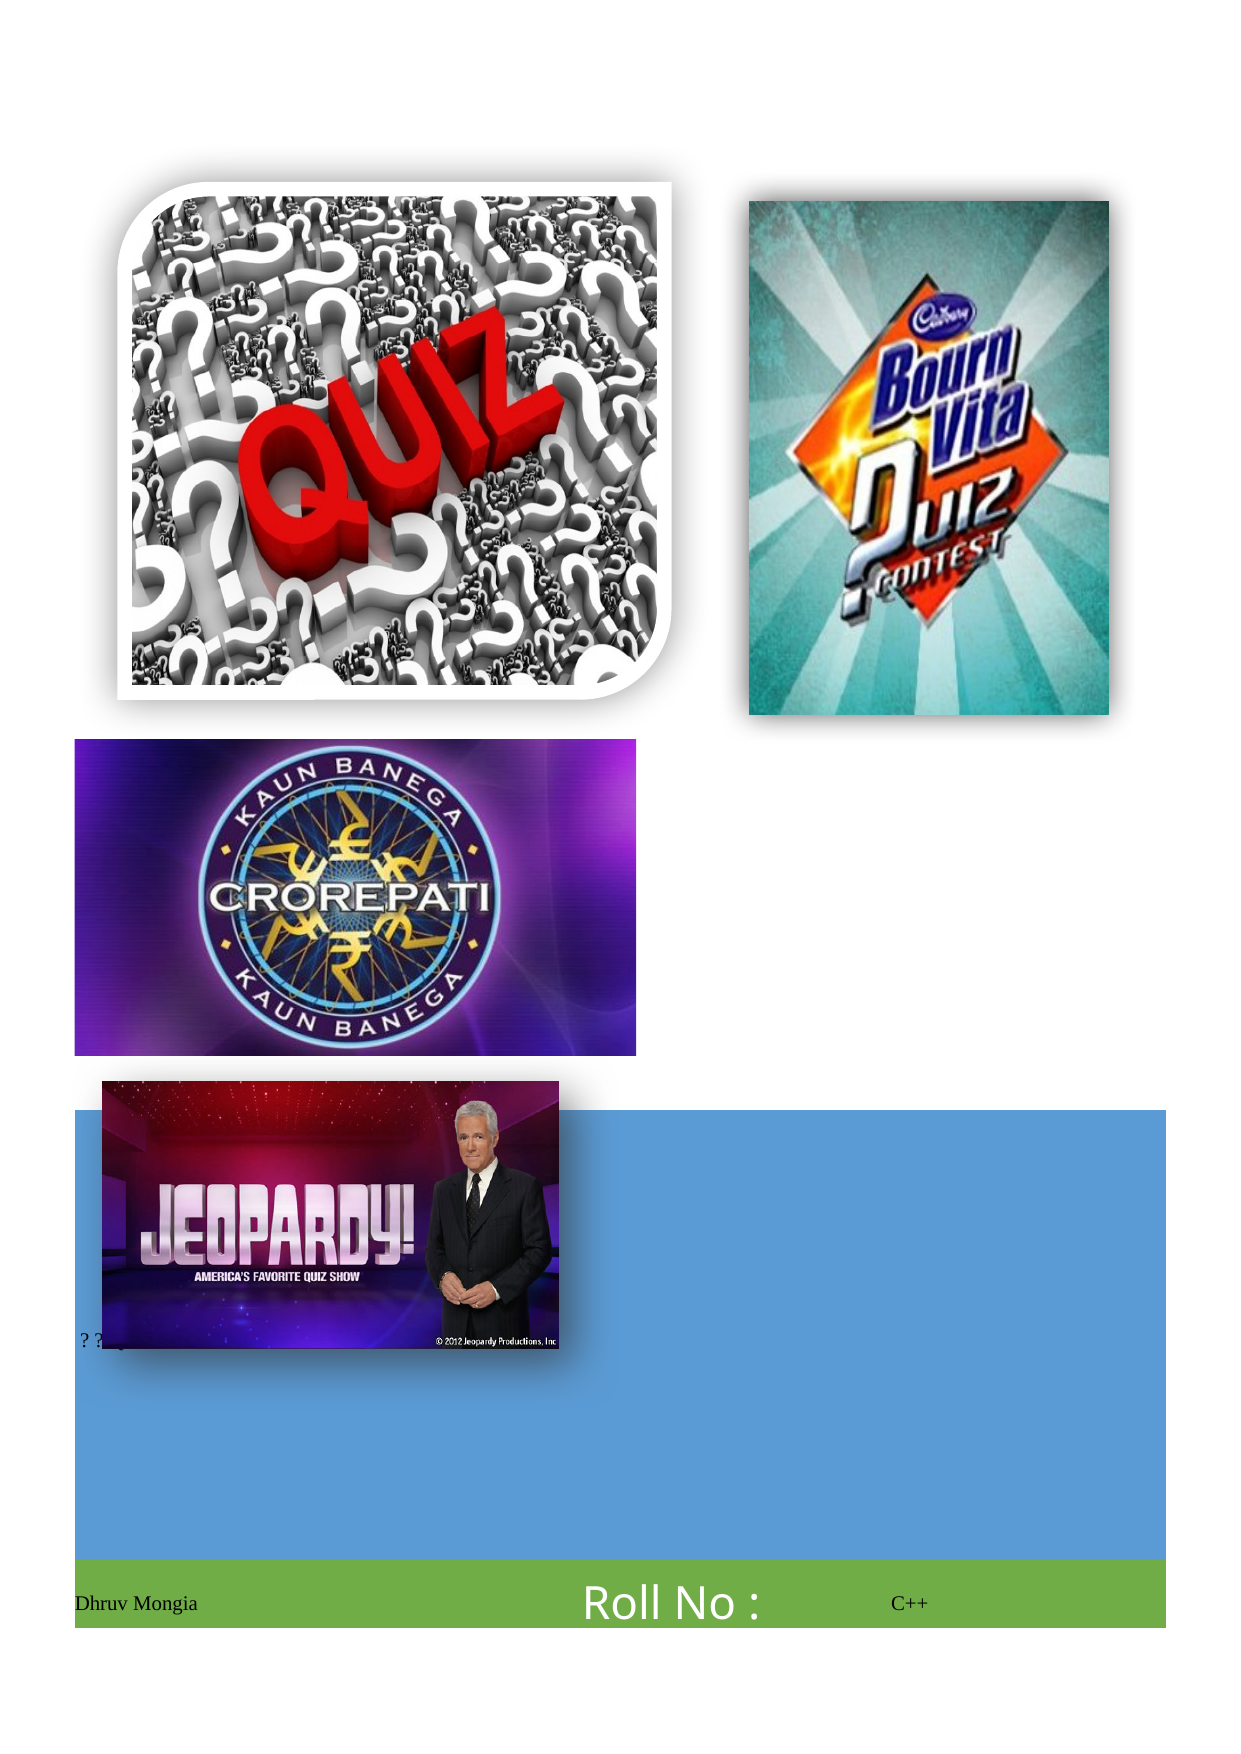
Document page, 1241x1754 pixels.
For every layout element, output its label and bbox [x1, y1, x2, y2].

picture [102, 1081, 559, 1349]
picture [749, 201, 1109, 715]
picture [132, 197, 656, 685]
picture [74, 739, 637, 1056]
